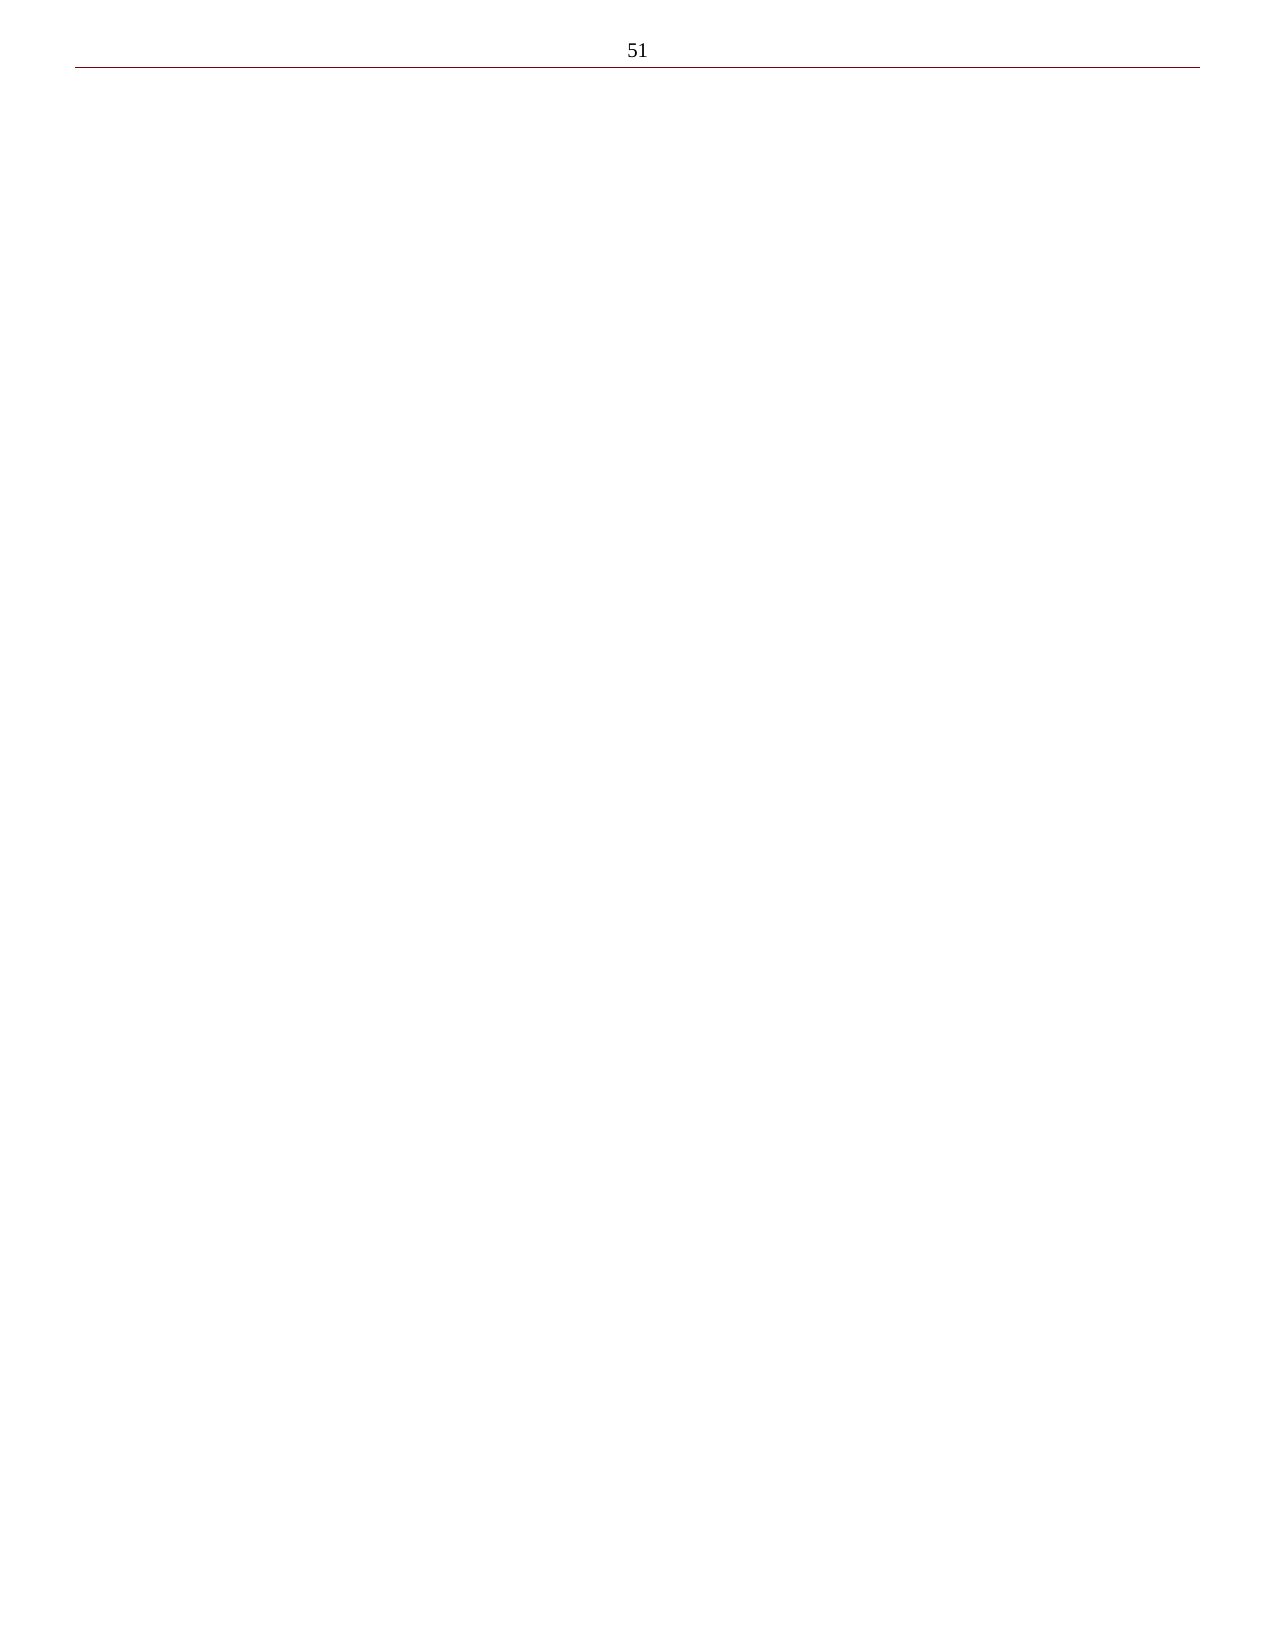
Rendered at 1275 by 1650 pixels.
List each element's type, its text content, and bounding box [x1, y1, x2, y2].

text 51 [75, 37, 1200, 62]
